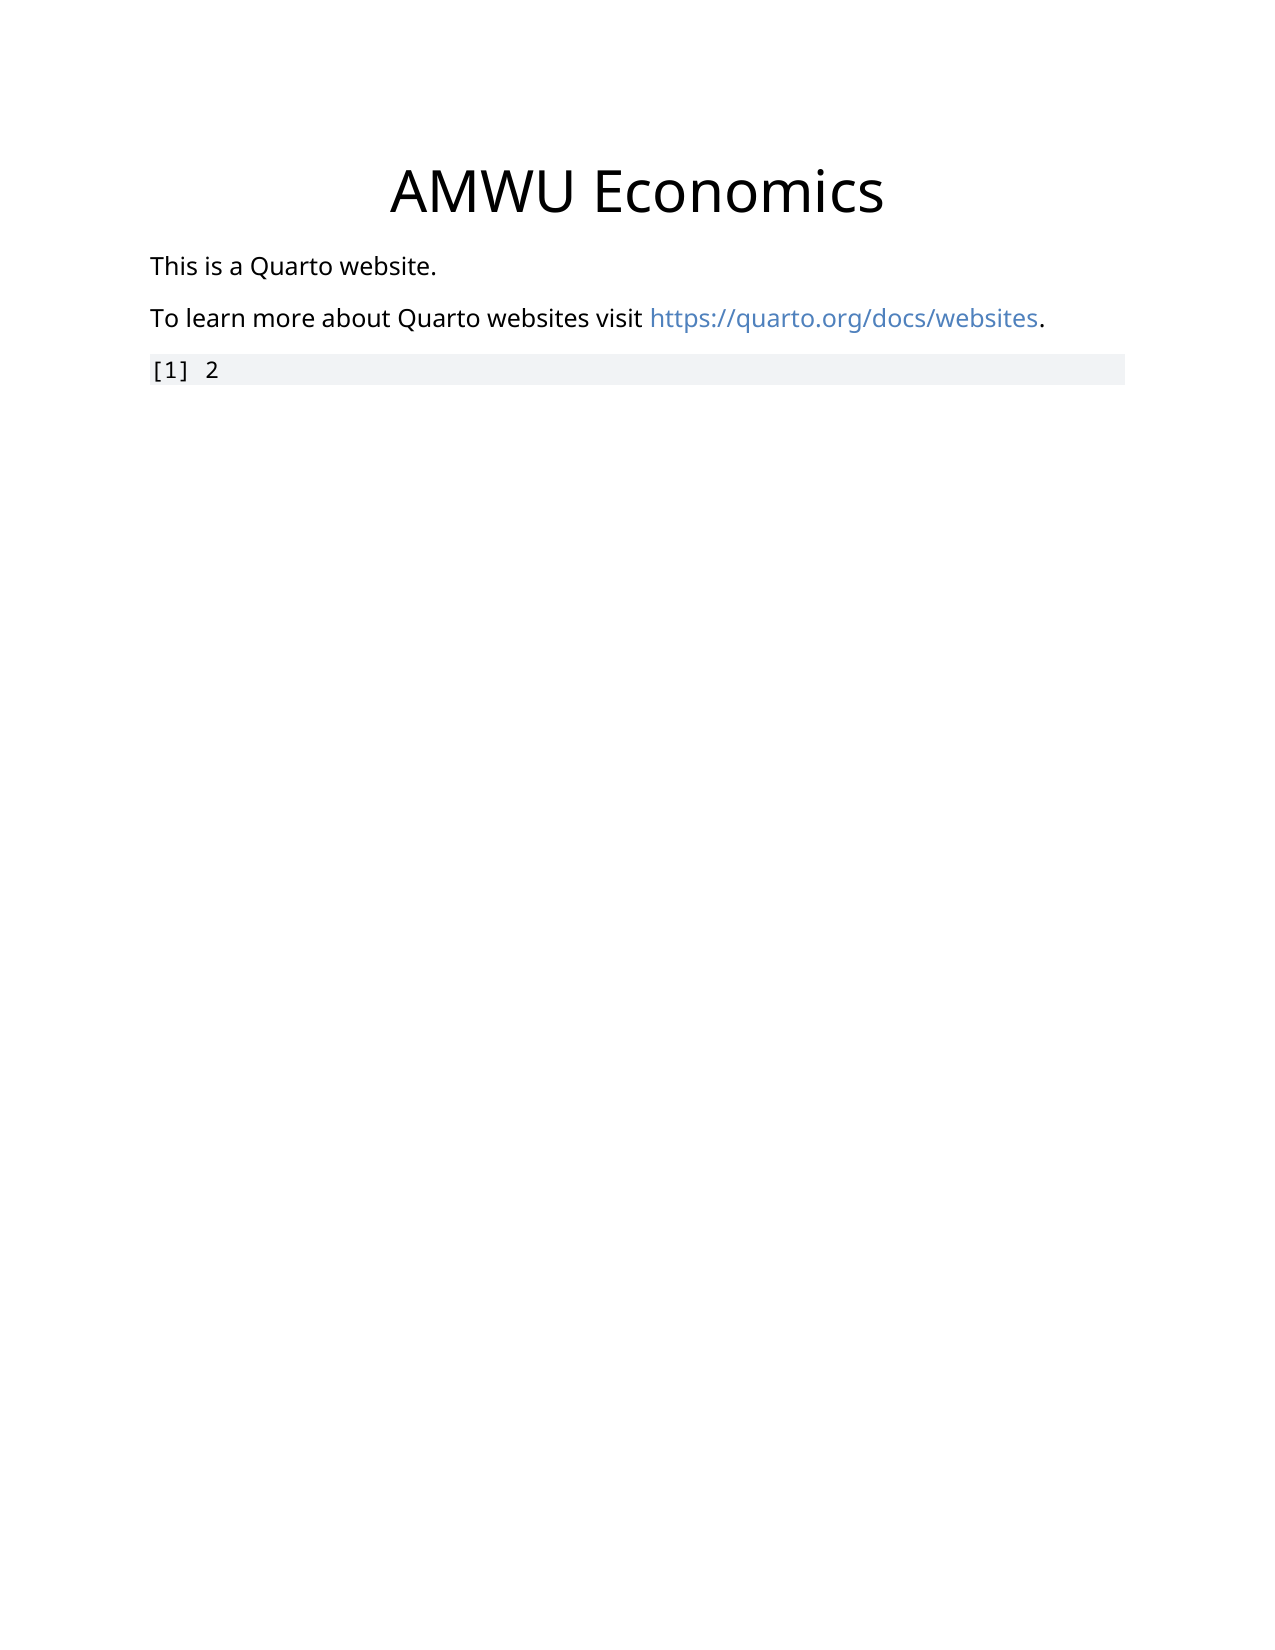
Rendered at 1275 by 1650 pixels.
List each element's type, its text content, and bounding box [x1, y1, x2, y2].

text [1] 2 [150, 354, 1125, 385]
title AMWU Economics [150, 150, 1125, 229]
text This is a Quarto website. [150, 248, 1125, 282]
text To learn more about Quarto websites visit https://quarto.org/docs/websites. [150, 301, 1125, 335]
